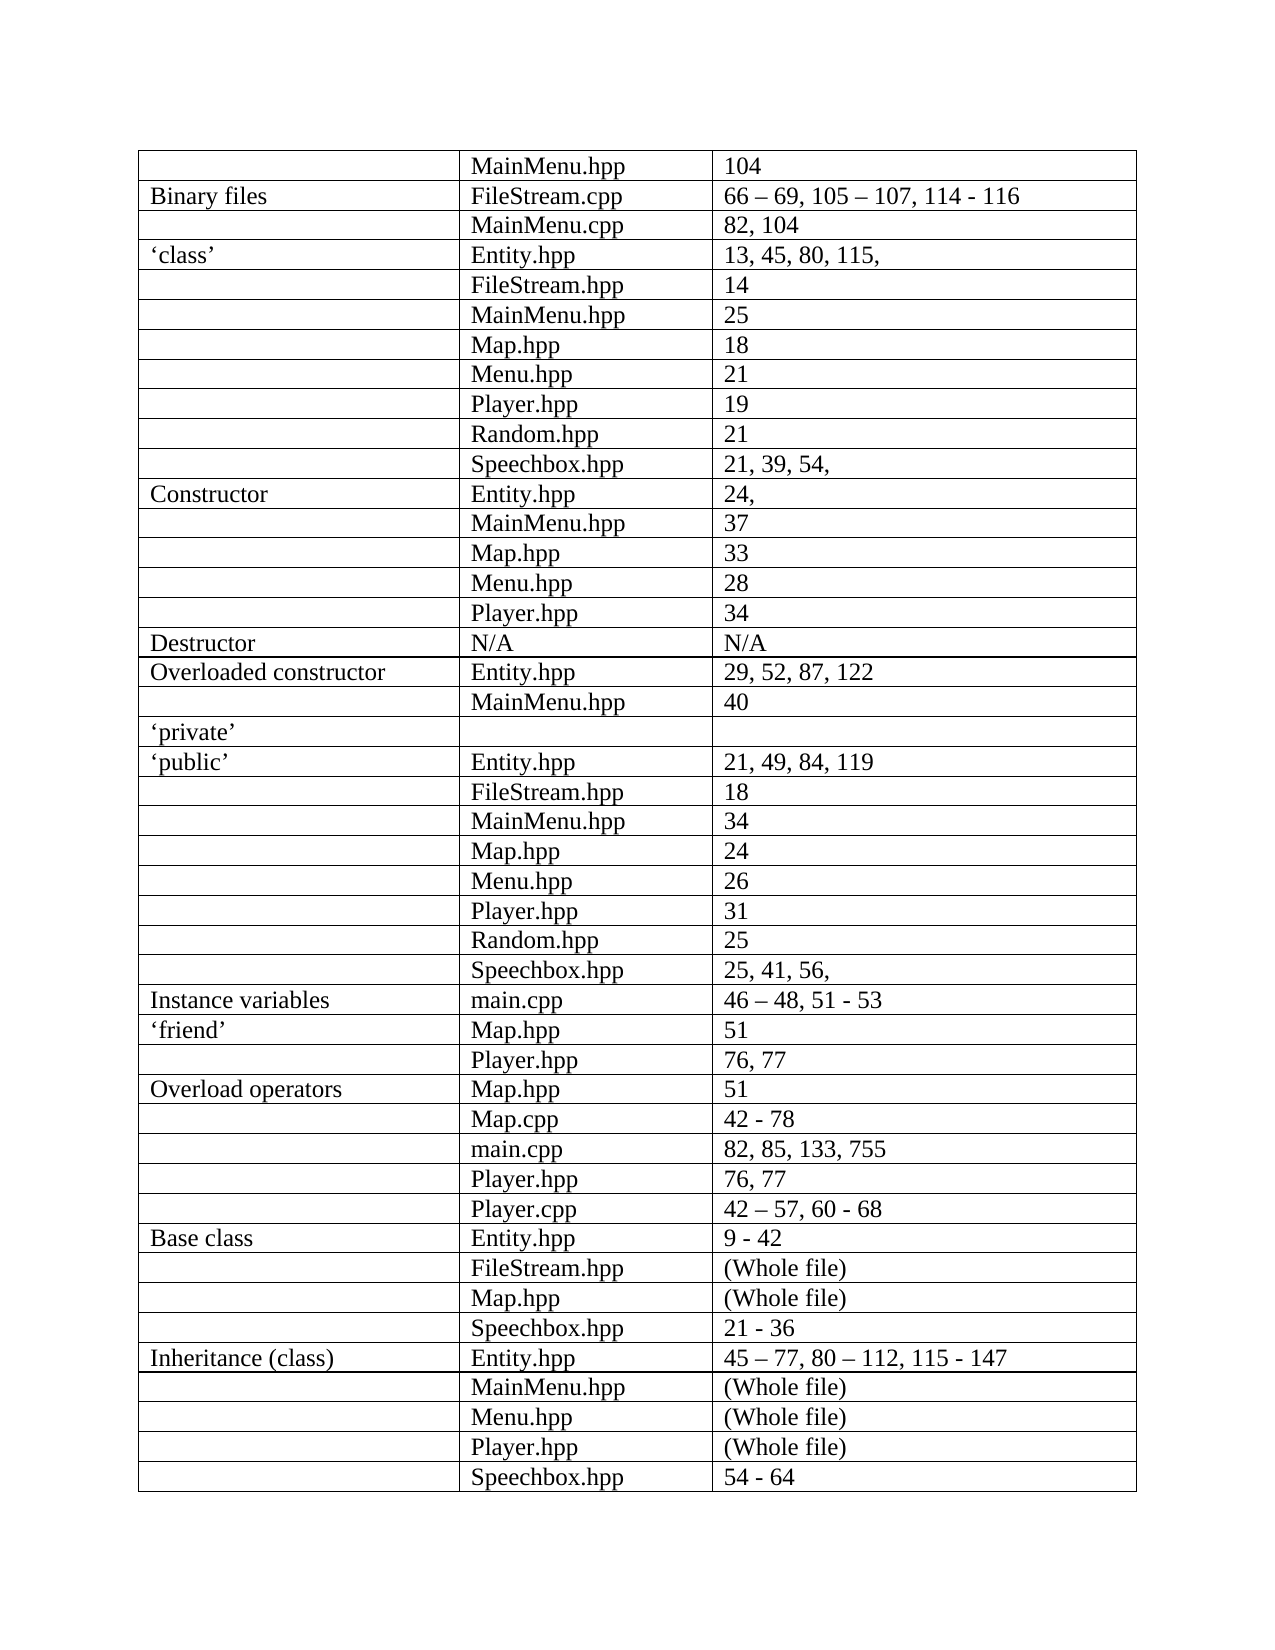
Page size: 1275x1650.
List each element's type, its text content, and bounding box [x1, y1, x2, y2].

table_cell Menu.hpp [460, 866, 712, 895]
table_cell Speechbox.hpp [460, 1462, 712, 1491]
table_cell Destructor [139, 628, 459, 656]
table_cell [139, 1253, 459, 1282]
table_cell [139, 509, 459, 537]
table_cell Inheritance (class) [139, 1343, 459, 1371]
table_cell Speechbox.hpp [460, 1313, 712, 1342]
table_cell [139, 687, 459, 716]
table_cell Menu.hpp [460, 360, 712, 388]
table_cell 19 [713, 389, 1136, 418]
table_cell Map.cpp [460, 1104, 712, 1133]
table_cell 25 [713, 300, 1136, 329]
table_cell 18 [713, 777, 1136, 805]
table_cell [139, 389, 459, 418]
table_cell Constructor [139, 479, 459, 507]
table_cell [139, 1402, 459, 1431]
table_cell 76, 77 [713, 1164, 1136, 1193]
table_cell Entity.hpp [460, 1343, 712, 1371]
table_cell Player.hpp [460, 598, 712, 627]
table_cell (Whole file) [713, 1402, 1136, 1431]
table_cell Map.hpp [460, 836, 712, 865]
table_cell [139, 1194, 459, 1222]
table_cell [139, 866, 459, 895]
table_cell 29, 52, 87, 122 [713, 658, 1136, 686]
table_cell Entity.hpp [460, 747, 712, 776]
table_cell [713, 717, 1136, 746]
table_cell [139, 1104, 459, 1133]
table_cell [139, 1134, 459, 1163]
table_cell Map.hpp [460, 1283, 712, 1312]
table_cell Entity.hpp [460, 479, 712, 507]
table_cell 14 [713, 270, 1136, 299]
table_cell Overload operators [139, 1075, 459, 1103]
table_cell [139, 360, 459, 388]
table_cell 51 [713, 1015, 1136, 1044]
table_cell 24, [713, 479, 1136, 507]
table_cell Speechbox.hpp [460, 955, 712, 984]
table_cell [139, 598, 459, 627]
table_cell [139, 806, 459, 835]
table_cell [139, 926, 459, 954]
table_cell main.cpp [460, 985, 712, 1014]
table_cell [139, 419, 459, 448]
table_cell Map.hpp [460, 1075, 712, 1103]
table_cell MainMenu.hpp [460, 151, 712, 180]
table_cell (Whole file) [713, 1253, 1136, 1282]
table_cell [139, 836, 459, 865]
table_cell [139, 270, 459, 299]
table_cell 34 [713, 806, 1136, 835]
table_cell (Whole file) [713, 1283, 1136, 1312]
table_cell 21 - 36 [713, 1313, 1136, 1342]
table_cell 76, 77 [713, 1045, 1136, 1073]
table_cell Player.hpp [460, 1164, 712, 1193]
table_cell 13, 45, 80, 115, [713, 240, 1136, 269]
table_cell Entity.hpp [460, 240, 712, 269]
table_cell Map.hpp [460, 1015, 712, 1044]
table_cell 54 - 64 [713, 1462, 1136, 1491]
table_cell main.cpp [460, 1134, 712, 1163]
table_cell FileStream.cpp [460, 181, 712, 209]
table_cell Menu.hpp [460, 1402, 712, 1431]
table_cell Random.hpp [460, 926, 712, 954]
table_cell ‘private’ [139, 717, 459, 746]
table_cell 33 [713, 538, 1136, 567]
table_cell Player.hpp [460, 389, 712, 418]
table_cell 9 - 42 [713, 1224, 1136, 1252]
table_cell MainMenu.hpp [460, 687, 712, 716]
table_cell Base class [139, 1224, 459, 1252]
table_cell Player.hpp [460, 1432, 712, 1461]
table_cell [139, 300, 459, 329]
table_cell MainMenu.cpp [460, 211, 712, 239]
table_cell [139, 777, 459, 805]
table_cell [139, 330, 459, 358]
table_cell 25 [713, 926, 1136, 954]
table_cell Entity.hpp [460, 658, 712, 686]
table_cell N/A [460, 628, 712, 656]
table_cell 66 – 69, 105 – 107, 114 - 116 [713, 181, 1136, 209]
table_cell 21 [713, 419, 1136, 448]
table_cell Player.hpp [460, 1045, 712, 1073]
table_cell [139, 1462, 459, 1491]
table_cell [139, 955, 459, 984]
table_cell 45 – 77, 80 – 112, 115 - 147 [713, 1343, 1136, 1371]
table_cell 34 [713, 598, 1136, 627]
table_cell [139, 1432, 459, 1461]
table_cell MainMenu.hpp [460, 806, 712, 835]
table_cell 51 [713, 1075, 1136, 1103]
table_cell Map.hpp [460, 330, 712, 358]
table_cell 82, 85, 133, 755 [713, 1134, 1136, 1163]
table_cell 26 [713, 866, 1136, 895]
table_cell 46 – 48, 51 - 53 [713, 985, 1136, 1014]
table_cell 25, 41, 56, [713, 955, 1136, 984]
table_cell Map.hpp [460, 538, 712, 567]
table_cell [139, 1164, 459, 1193]
table_cell [139, 1313, 459, 1342]
table_cell 42 - 78 [713, 1104, 1136, 1133]
table_cell [460, 717, 712, 746]
table_cell 28 [713, 568, 1136, 597]
table_cell FileStream.hpp [460, 270, 712, 299]
table_cell 40 [713, 687, 1136, 716]
table_cell [139, 1373, 459, 1401]
table_cell N/A [713, 628, 1136, 656]
table_cell (Whole file) [713, 1432, 1136, 1461]
table_cell [139, 538, 459, 567]
table_cell MainMenu.hpp [460, 1373, 712, 1401]
table_cell 104 [713, 151, 1136, 180]
table_cell [139, 449, 459, 478]
table_cell 31 [713, 896, 1136, 924]
table_cell ‘class’ [139, 240, 459, 269]
table_cell Player.hpp [460, 896, 712, 924]
table_cell Player.cpp [460, 1194, 712, 1222]
table_cell FileStream.hpp [460, 1253, 712, 1282]
table_cell 37 [713, 509, 1136, 537]
table_cell [139, 568, 459, 597]
table_cell Overloaded constructor [139, 658, 459, 686]
table_cell [139, 151, 459, 180]
table_cell 24 [713, 836, 1136, 865]
table_cell Random.hpp [460, 419, 712, 448]
table_cell Entity.hpp [460, 1224, 712, 1252]
table_cell FileStream.hpp [460, 777, 712, 805]
table_cell [139, 896, 459, 924]
table_cell 82, 104 [713, 211, 1136, 239]
table_cell ‘public’ [139, 747, 459, 776]
table_cell [139, 1283, 459, 1312]
table_cell Binary files [139, 181, 459, 209]
table_cell 18 [713, 330, 1136, 358]
table_cell ‘friend’ [139, 1015, 459, 1044]
table_cell Instance variables [139, 985, 459, 1014]
table_cell 21 [713, 360, 1136, 388]
table_cell [139, 1045, 459, 1073]
table_cell 21, 39, 54, [713, 449, 1136, 478]
table_cell MainMenu.hpp [460, 509, 712, 537]
table_cell MainMenu.hpp [460, 300, 712, 329]
table_cell 21, 49, 84, 119 [713, 747, 1136, 776]
table_cell [139, 211, 459, 239]
table_cell (Whole file) [713, 1373, 1136, 1401]
table_cell Speechbox.hpp [460, 449, 712, 478]
table_cell 42 – 57, 60 - 68 [713, 1194, 1136, 1222]
table_cell Menu.hpp [460, 568, 712, 597]
